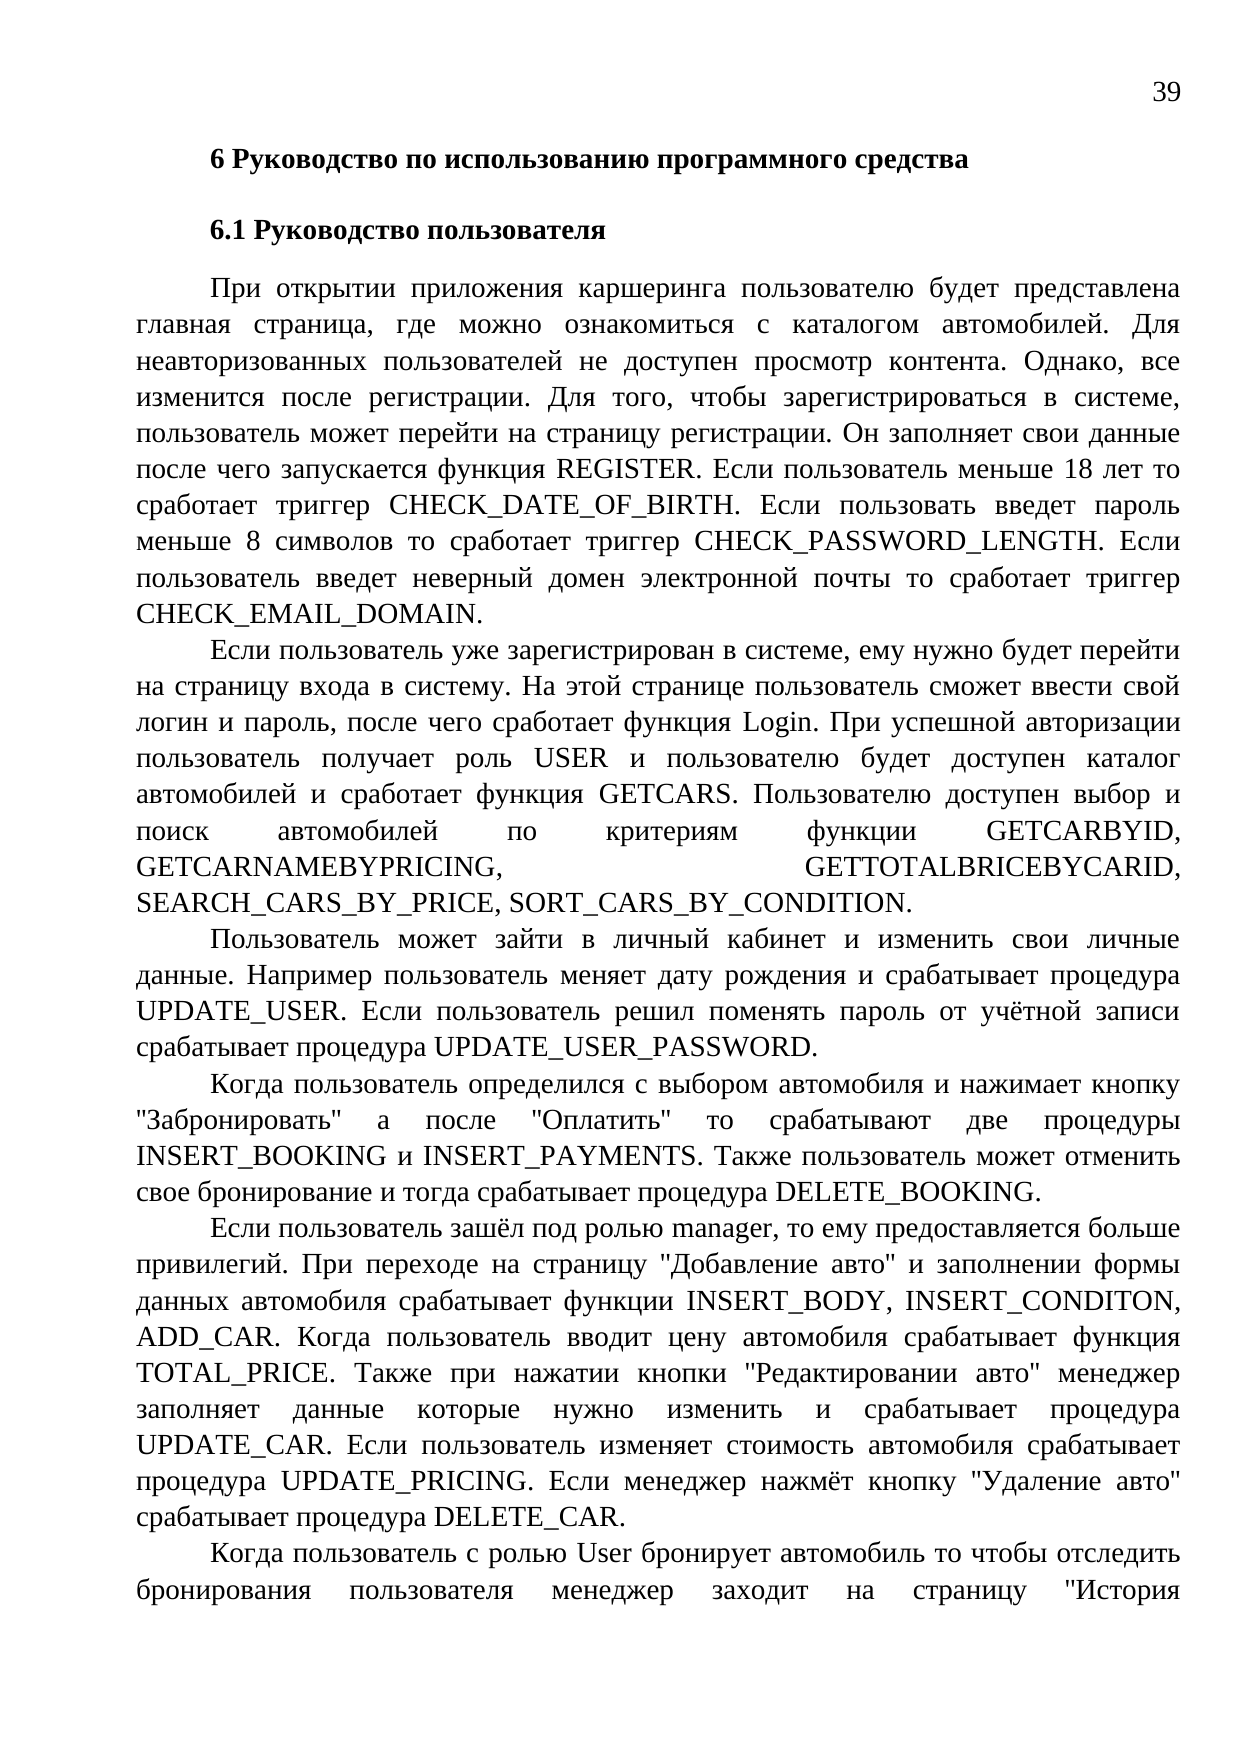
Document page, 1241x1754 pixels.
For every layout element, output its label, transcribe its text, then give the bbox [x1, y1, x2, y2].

text При открытии приложения каршеринга пользователю будет представлена главная страница, где можно ознакомиться с каталогом автомобилей. Для неавторизованных пользователей не доступен просмотр контента. Однако, все изменится после регистрации. Для того, чтобы зарегистрироваться в системе, пользователь может перейти на страницу регистрации. Он заполняет свои данные после чего запускается функция REGISTER. Если пользователь меньше 18 лет то сработает триггер CHECK_DATE_OF_BIRTH. Если пользовать введет пароль меньше 8 символов то сработает триггер CHECK_PASSWORD_LENGTH. Если пользователь введет неверный домен электронной почты то сработает триггер CHECK_EMAIL_DOMAIN. [136, 271, 1181, 629]
text Если пользователь уже зарегистрирован в системе, ему нужно будет перейти на страницу входа в систему. На этой странице пользователь сможет ввести свой логин и пароль, после чего сработает функция Login. При успешной авторизации пользователь получает роль USER и пользователю будет доступен каталог автомобилей и сработает функция GETCARS. Пользователю доступен выбор и поиск автомобилей по критериям функции GETCARBYID, GETCARNAMEBYPRICING, GETTOTALBRICEBYCARID, SEARCH_CARS_BY_PRICE, SORT_CARS_BY_CONDITION. [136, 632, 1181, 918]
text Если пользователь зашёл под ролью manager, то ему предоставляется больше привилегий. При переходе на страницу ''Добавление авто'' и заполнении формы данных автомобиля срабатывает функции INSERT_BODY, INSERT_CONDITON, ADD_CAR. Когда пользователь вводит цену автомобиля срабатывает функция TOTAL_PRICE. Также при нажатии кнопки ''Редактировании авто'' менеджер заполняет данные которые нужно изменить и срабатывает процедура UPDATE_CAR. Если пользователь изменяет стоимость автомобиля срабатывает процедура UPDATE_PRICING. Если менеджер нажмёт кнопку ''Удаление авто'' срабатывает процедура DELETE_CAR. [136, 1210, 1181, 1533]
list 6 Руководство по использованию программного средства [136, 141, 1181, 174]
text Пользователь может зайти в личный кабинет и изменить свои личные данные. Например пользователь меняет дату рождения и срабатывает процедура UPDATE_USER. Если пользователь решил поменять пароль от учётной записи срабатывает процедура UPDATE_USER_PASSWORD. [136, 921, 1181, 1063]
text Когда пользователь определился с выбором автомобиля и нажимает кнопку ''Забронировать'' а после ''Оплатить'' то срабатывают две процедуры INSERT_BOOKING и INSERT_PAYMENTS. Также пользователь может отменить свое бронирование и тогда срабатывает процедура DELETE_BOOKING. [136, 1066, 1181, 1208]
subtitle 6.1 Руководство пользователя [209, 212, 1181, 246]
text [136, 1536, 1181, 1605]
